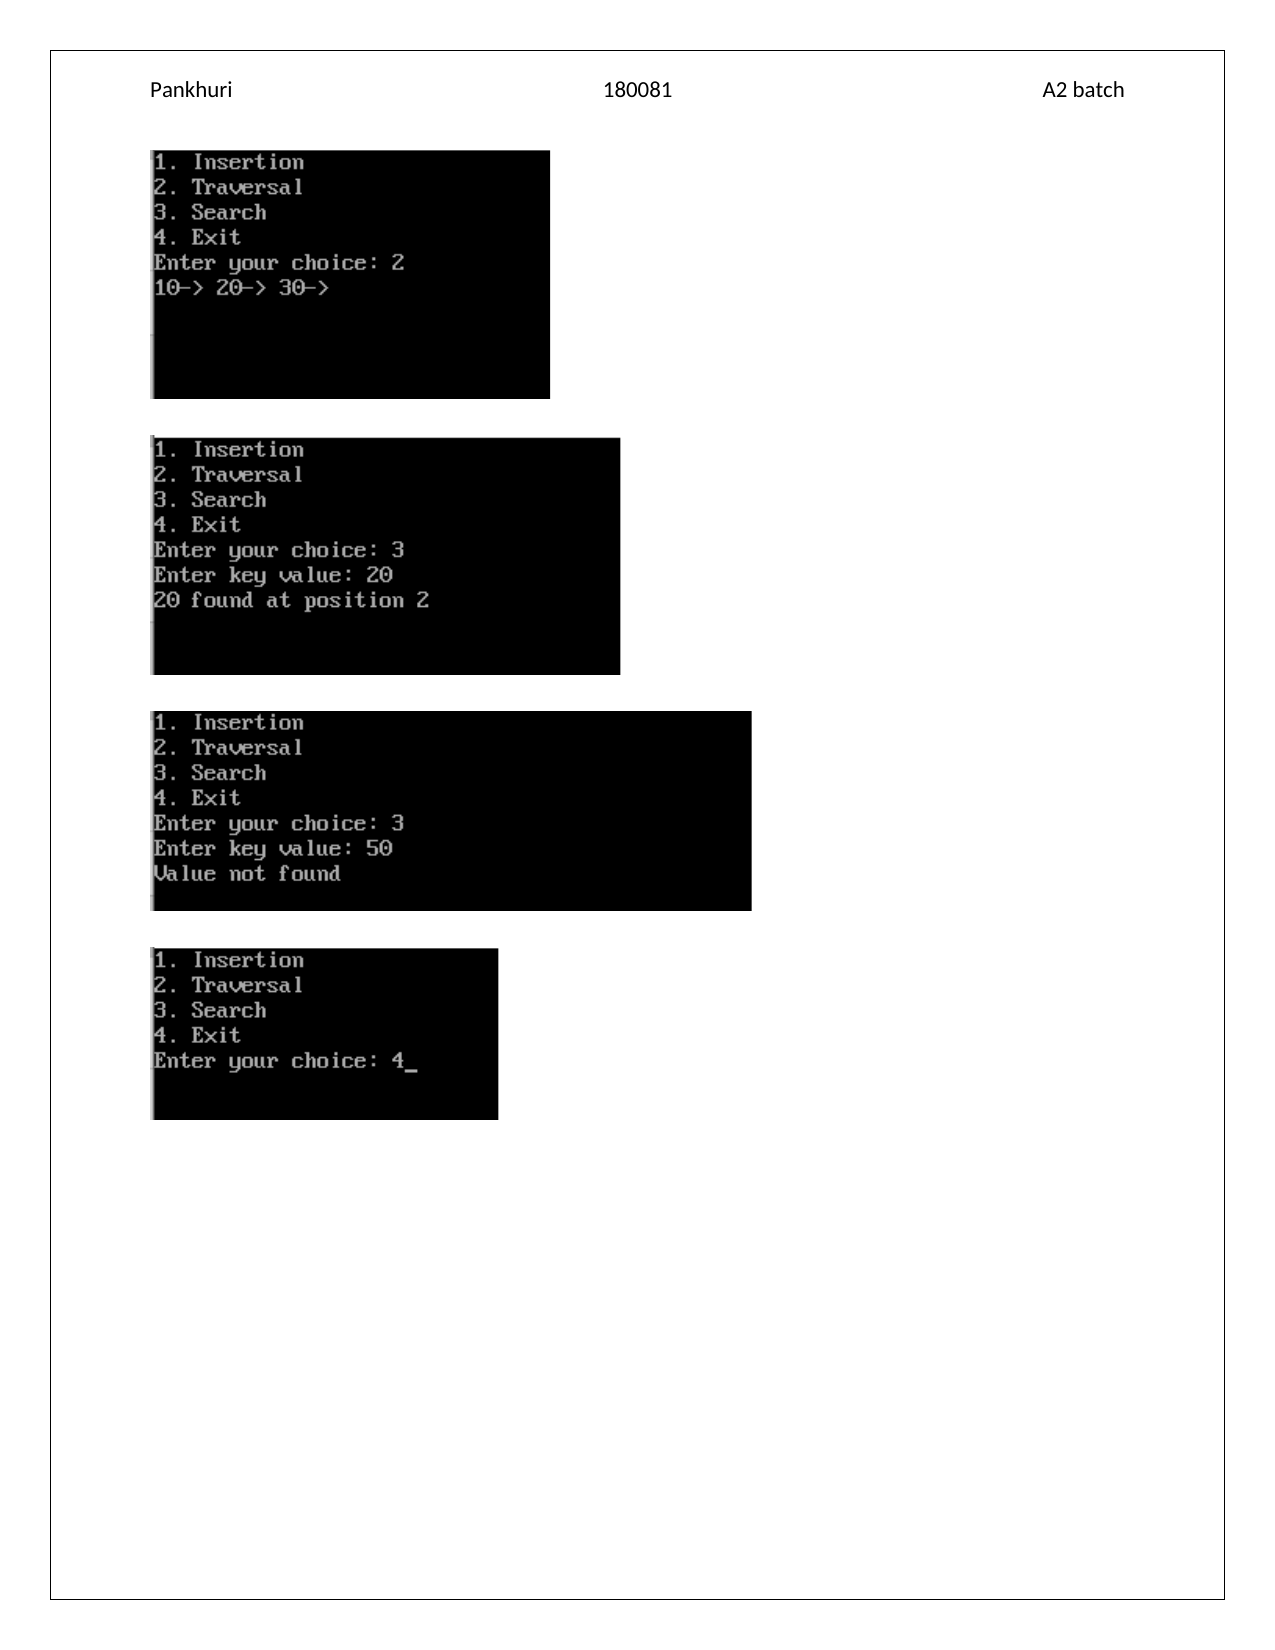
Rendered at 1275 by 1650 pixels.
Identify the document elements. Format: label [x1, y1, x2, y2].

picture [150, 947, 499, 1120]
picture [150, 711, 752, 911]
picture [150, 435, 621, 675]
picture [150, 150, 550, 399]
